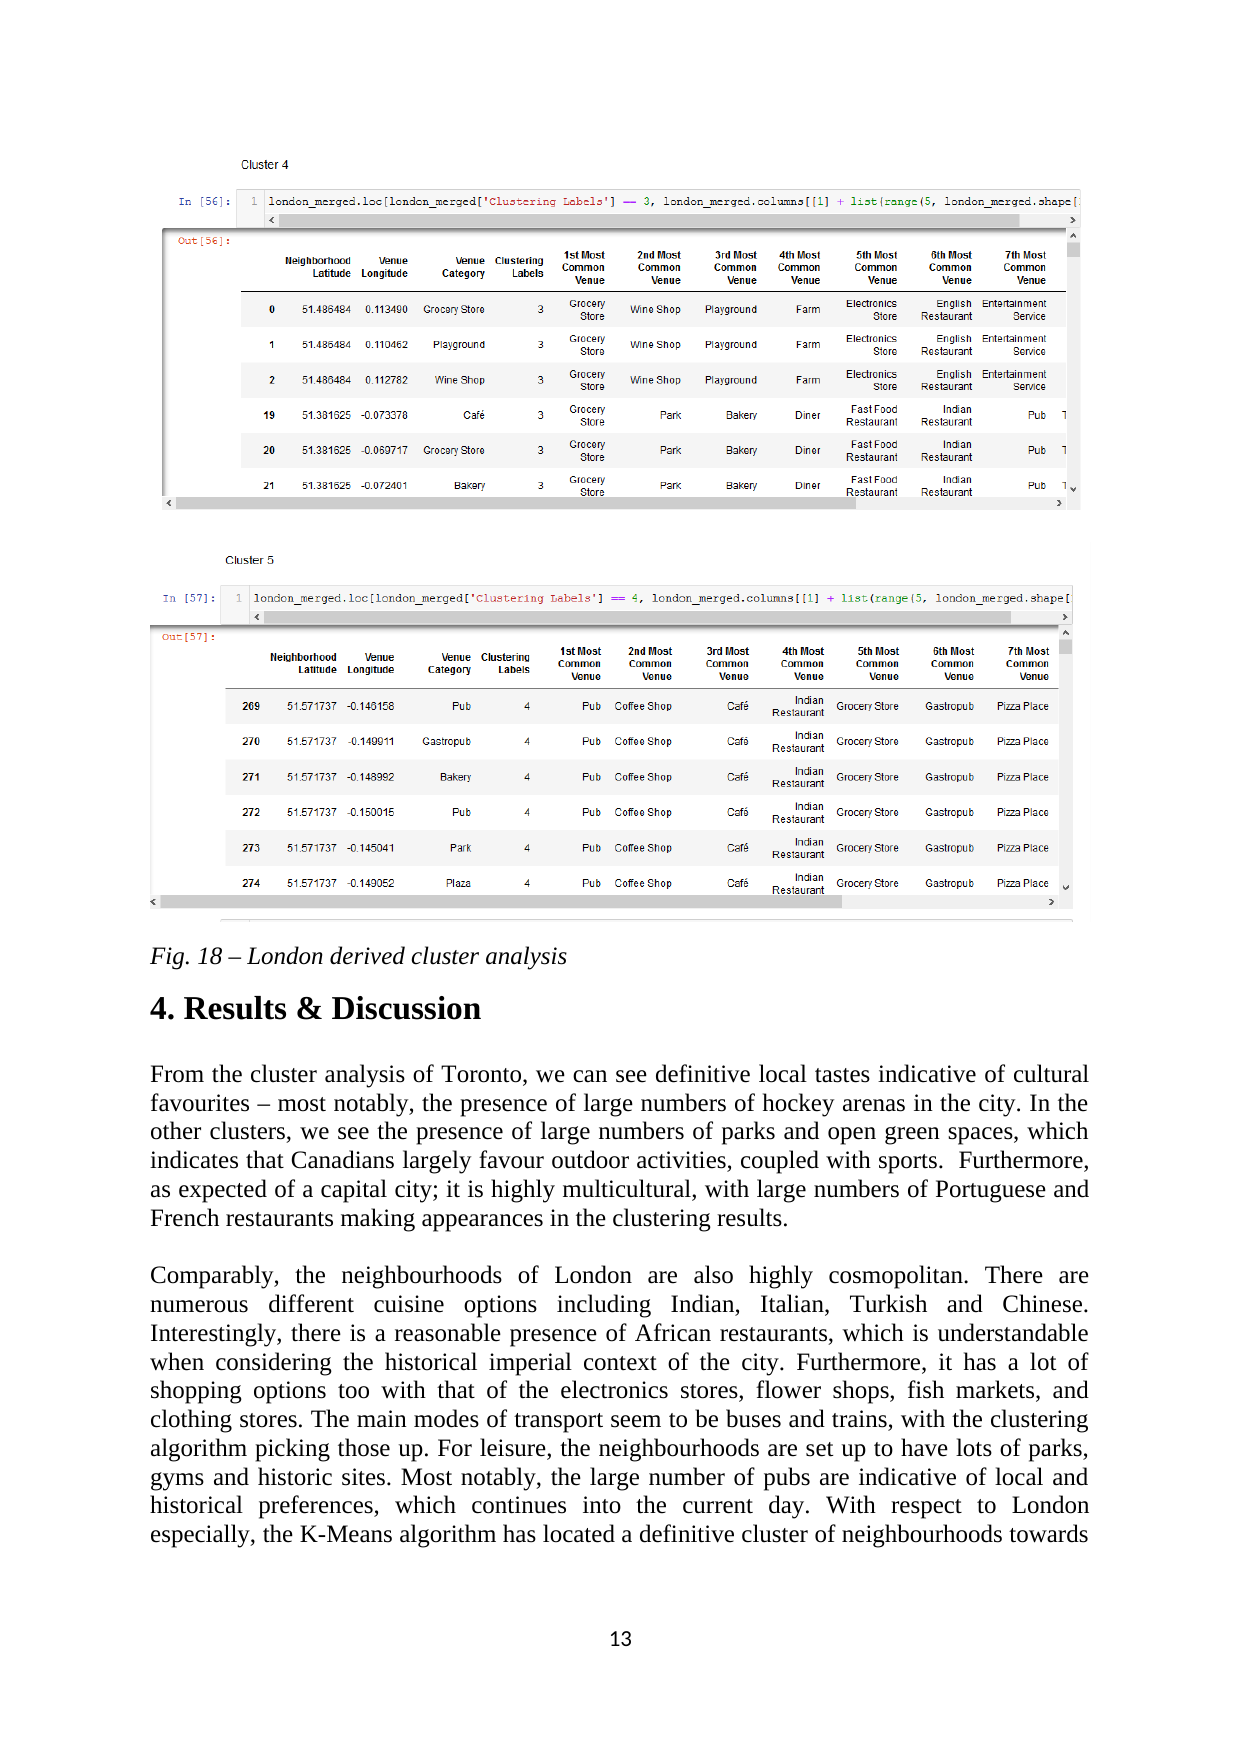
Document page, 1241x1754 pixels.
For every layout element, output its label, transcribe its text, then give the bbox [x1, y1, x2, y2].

text From the cluster analysis of Toronto, we can see definitive local tastes indicative of cultural favourites – most notably, the presence of large numbers of hockey arenas in the city. In the other clusters, we see the presence of large numbers of parks and open green spaces, which indicates that Canadians largely favour outdoor activities, coupled with sports. Furthermore, as expected of a capital city; it is highly multicultural, with large numbers of Portuguese and French restaurants making appearances in the clustering results. [150, 1059, 1090, 1231]
text Fig. 18 – London derived cluster analysis [150, 941, 1090, 969]
picture [150, 542, 1091, 922]
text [150, 1261, 1090, 1548]
text 4. Results & Discussion [150, 988, 1090, 1027]
picture [150, 150, 1091, 524]
